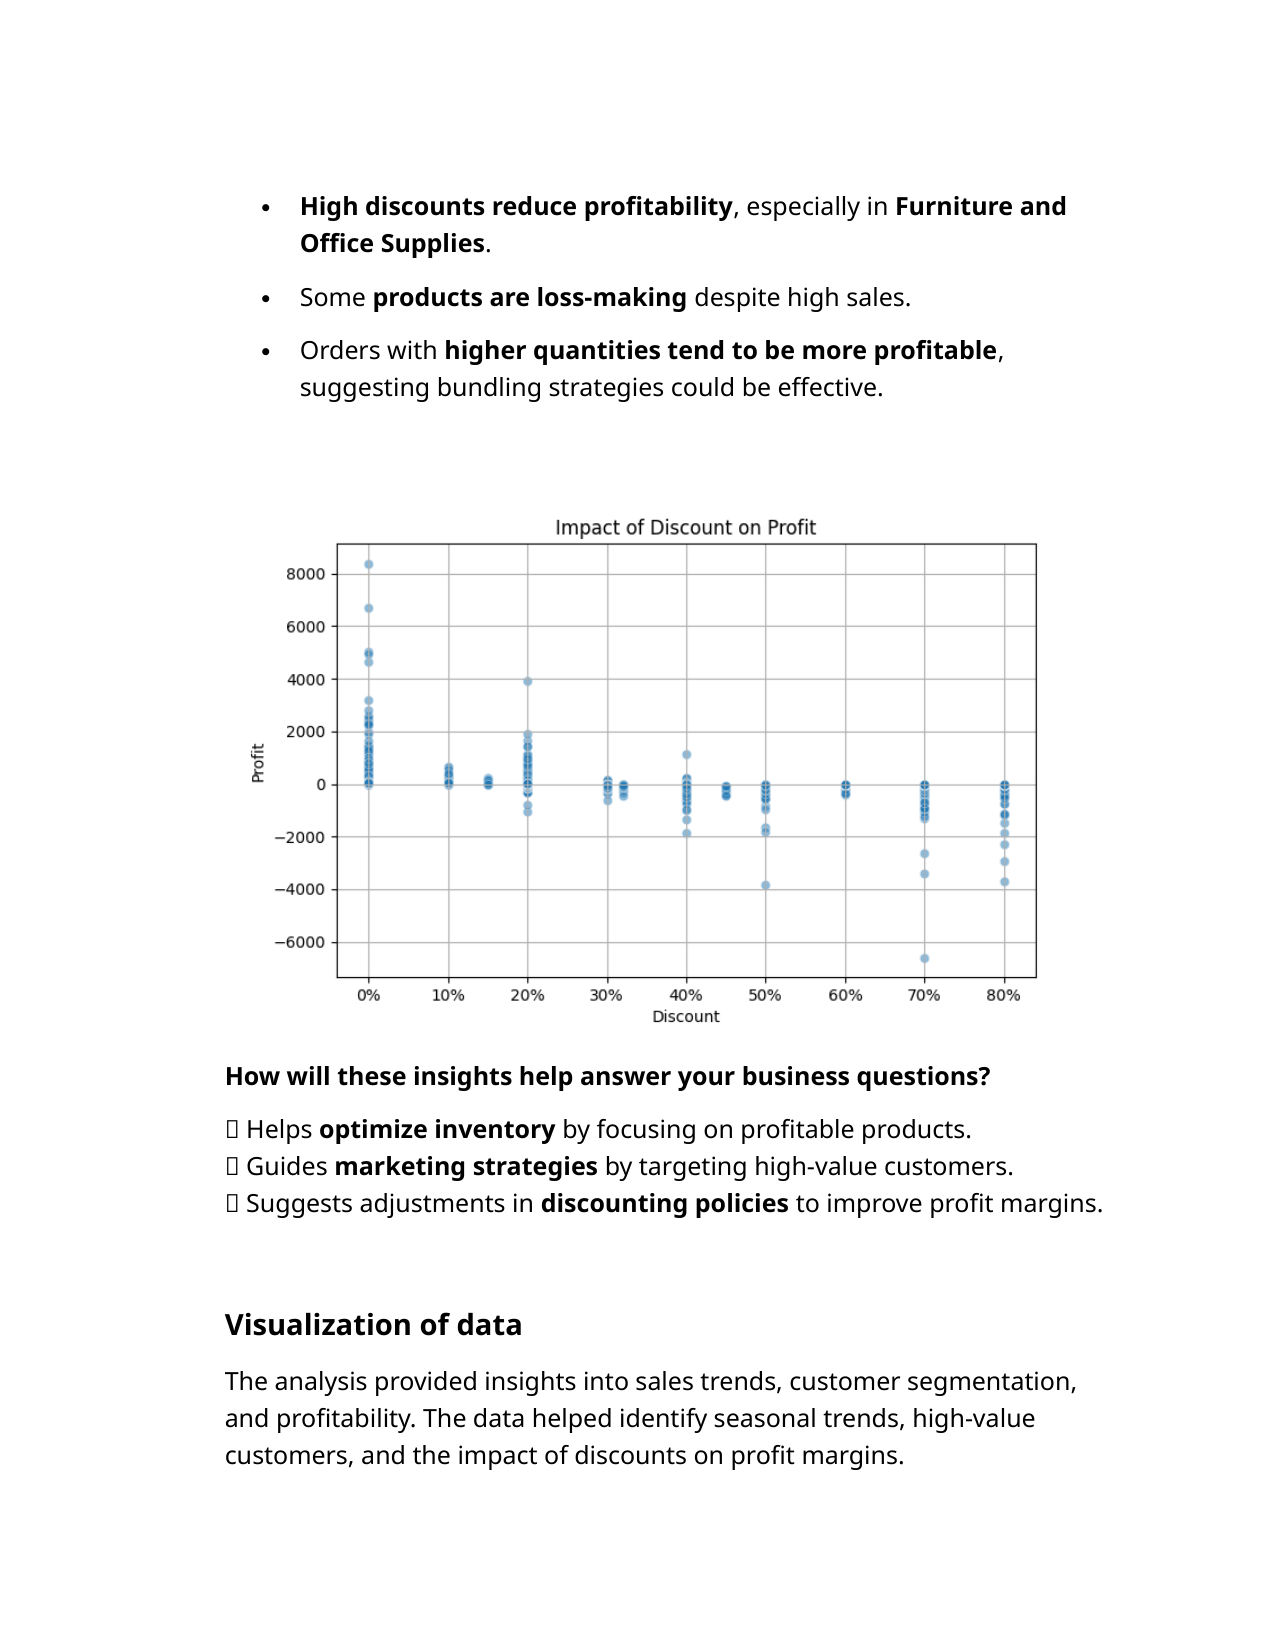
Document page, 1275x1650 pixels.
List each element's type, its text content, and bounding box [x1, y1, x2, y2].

list Orders with higher quantities tend to be more profitable, suggesting bundling strategies could be effective. [262, 333, 1125, 403]
list Some products are loss-making despite high sales. [262, 279, 1125, 313]
text ✅ Helps optimize inventory by focusing on profitable products. ✅ Guides marketing strategies by targeting high-value customers. ✅ Suggests adjustments in discounting policies to improve profit margins. [224, 1112, 1125, 1219]
text Visualization of data [224, 1304, 1125, 1344]
list High discounts reduce profitability, especially in Furniture and Office Supplies. [262, 189, 1125, 260]
text How will these insights help answer your business questions? [224, 1058, 1125, 1092]
picture [224, 476, 1125, 1039]
text The analysis provided insights into sales trends, customer segmentation, and profitability. The data helped identify seasonal trends, high-value customers, and the impact of discounts on profit margins. [224, 1364, 1125, 1471]
